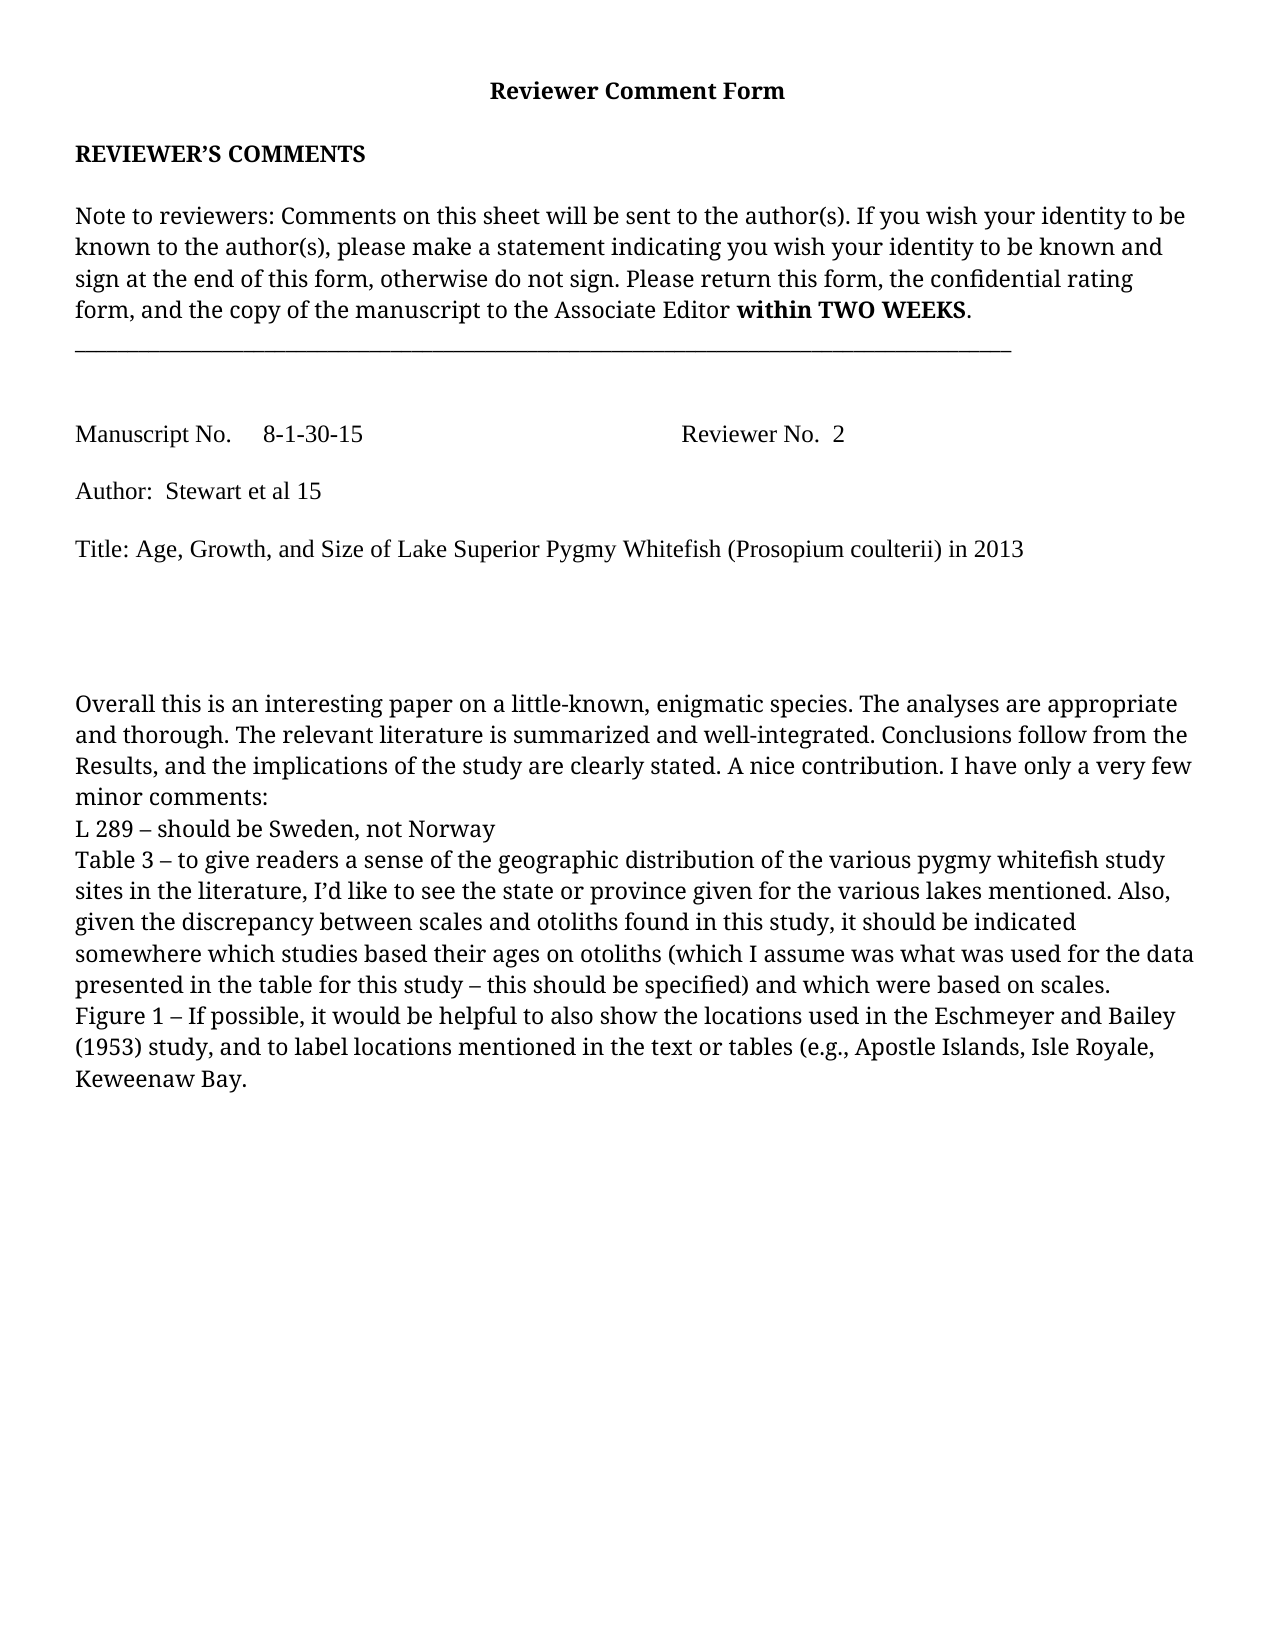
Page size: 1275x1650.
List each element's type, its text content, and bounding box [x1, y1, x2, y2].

text _________________________________________________________________________________________ [75, 325, 1200, 356]
text Title: Age, Growth, and Size of Lake Superior Pygmy Whitefish (Prosopium coulterii) in 2013 [75, 534, 1200, 562]
text Author: Stewart et al 15 [75, 476, 1200, 505]
text Table 3 – to give readers a sense of the geographic distribution of the various pygmy whitefish study sites in the literature, I’d like to see the state or province given for the various lakes mentioned. Also, given the discrepancy between scales and otoliths found in this study, it should be indicated somewhere which studies based their ages on otoliths (which I assume was what was used for the data presented in the table for this study – this should be specified) and which were based on scales. [75, 844, 1200, 1000]
title Reviewer Comment Form [75, 75, 1200, 106]
text Overall this is an interesting paper on a little-known, enigmatic species. The analyses are appropriate and thorough. The relevant literature is summarized and well-integrated. Conclusions follow from the Results, and the implications of the study are clearly stated. A nice contribution. I have only a very few minor comments: [75, 687, 1200, 812]
text Figure 1 – If possible, it would be helpful to also show the locations used in the Eschmeyer and Bailey (1953) study, and to label locations mentioned in the text or tables (e.g., Apostle Islands, Isle Royale, Keweenaw Bay. [75, 1000, 1200, 1094]
text Note to reviewers: Comments on this sheet will be sent to the author(s). If you wish your identity to be known to the author(s), please make a statement indicating you wish your identity to be known and sign at the end of this form, otherwise do not sign. Please return this form, the confidential rating form, and the copy of the manuscript to the Associate Editor within TWO WEEKS. [75, 200, 1200, 325]
text Manuscript No. 8-1-30-15 Reviewer No. 2 [75, 419, 1200, 447]
text L 289 – should be Sweden, not Norway [75, 812, 1200, 844]
text REVIEWER’S COMMENTS [75, 137, 1200, 169]
